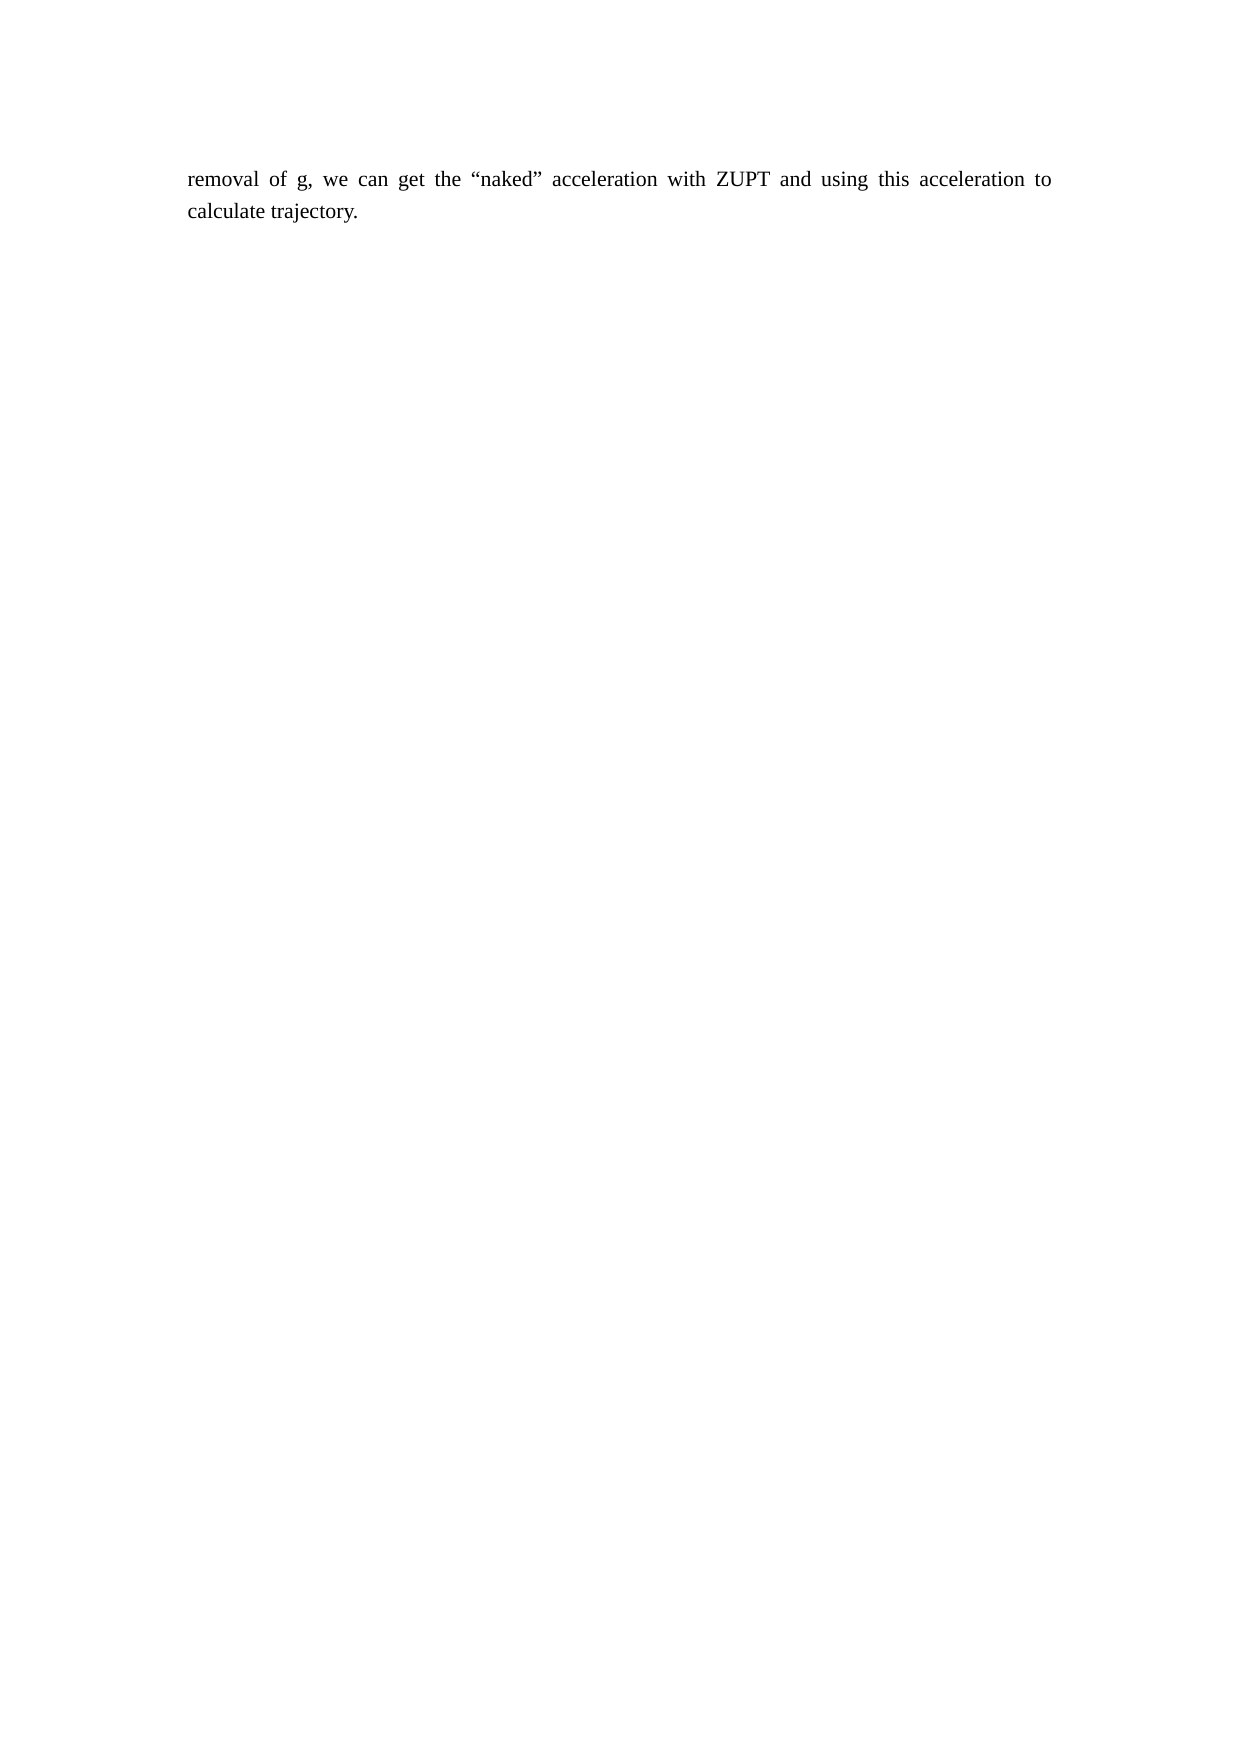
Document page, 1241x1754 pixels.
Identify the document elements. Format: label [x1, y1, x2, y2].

text [187, 162, 1053, 227]
